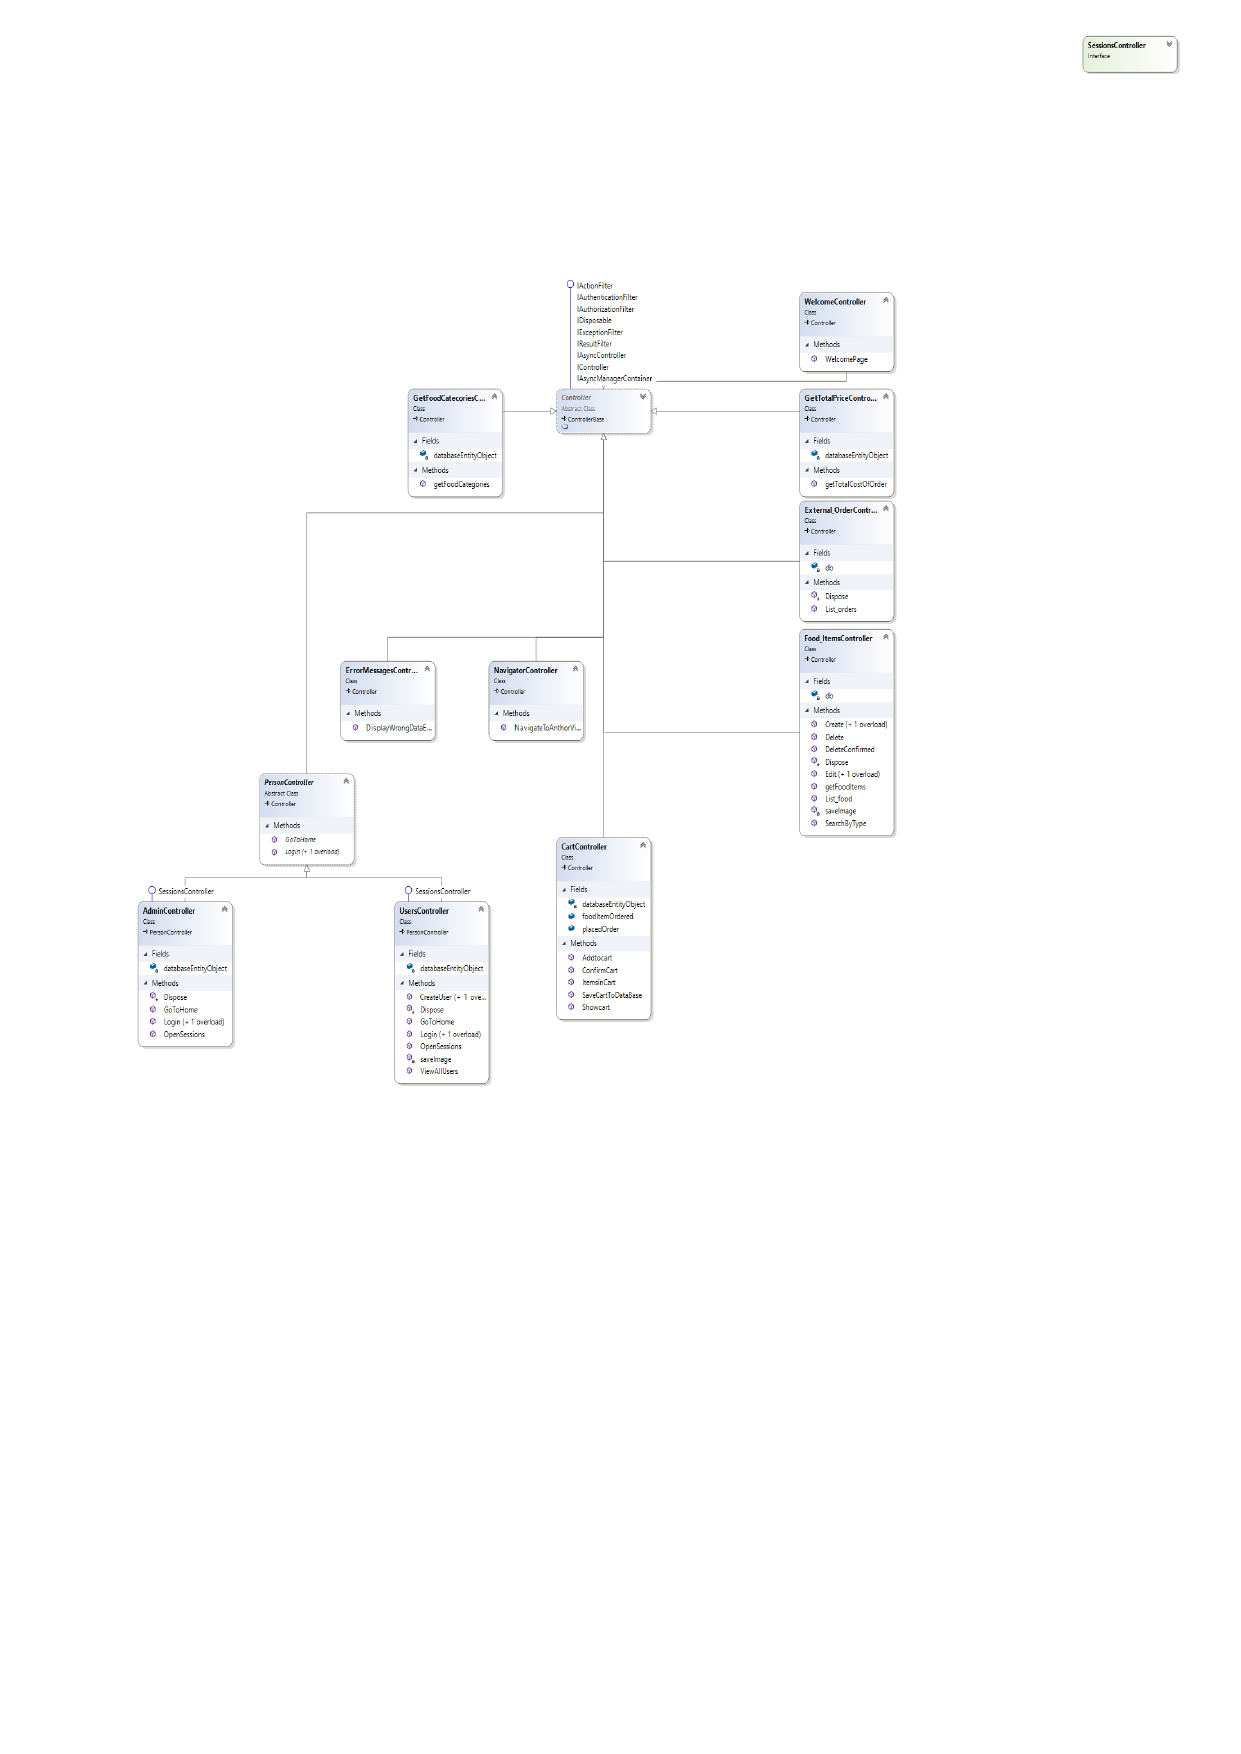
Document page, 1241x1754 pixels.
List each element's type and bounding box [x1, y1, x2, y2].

picture [132, 29, 1182, 1089]
